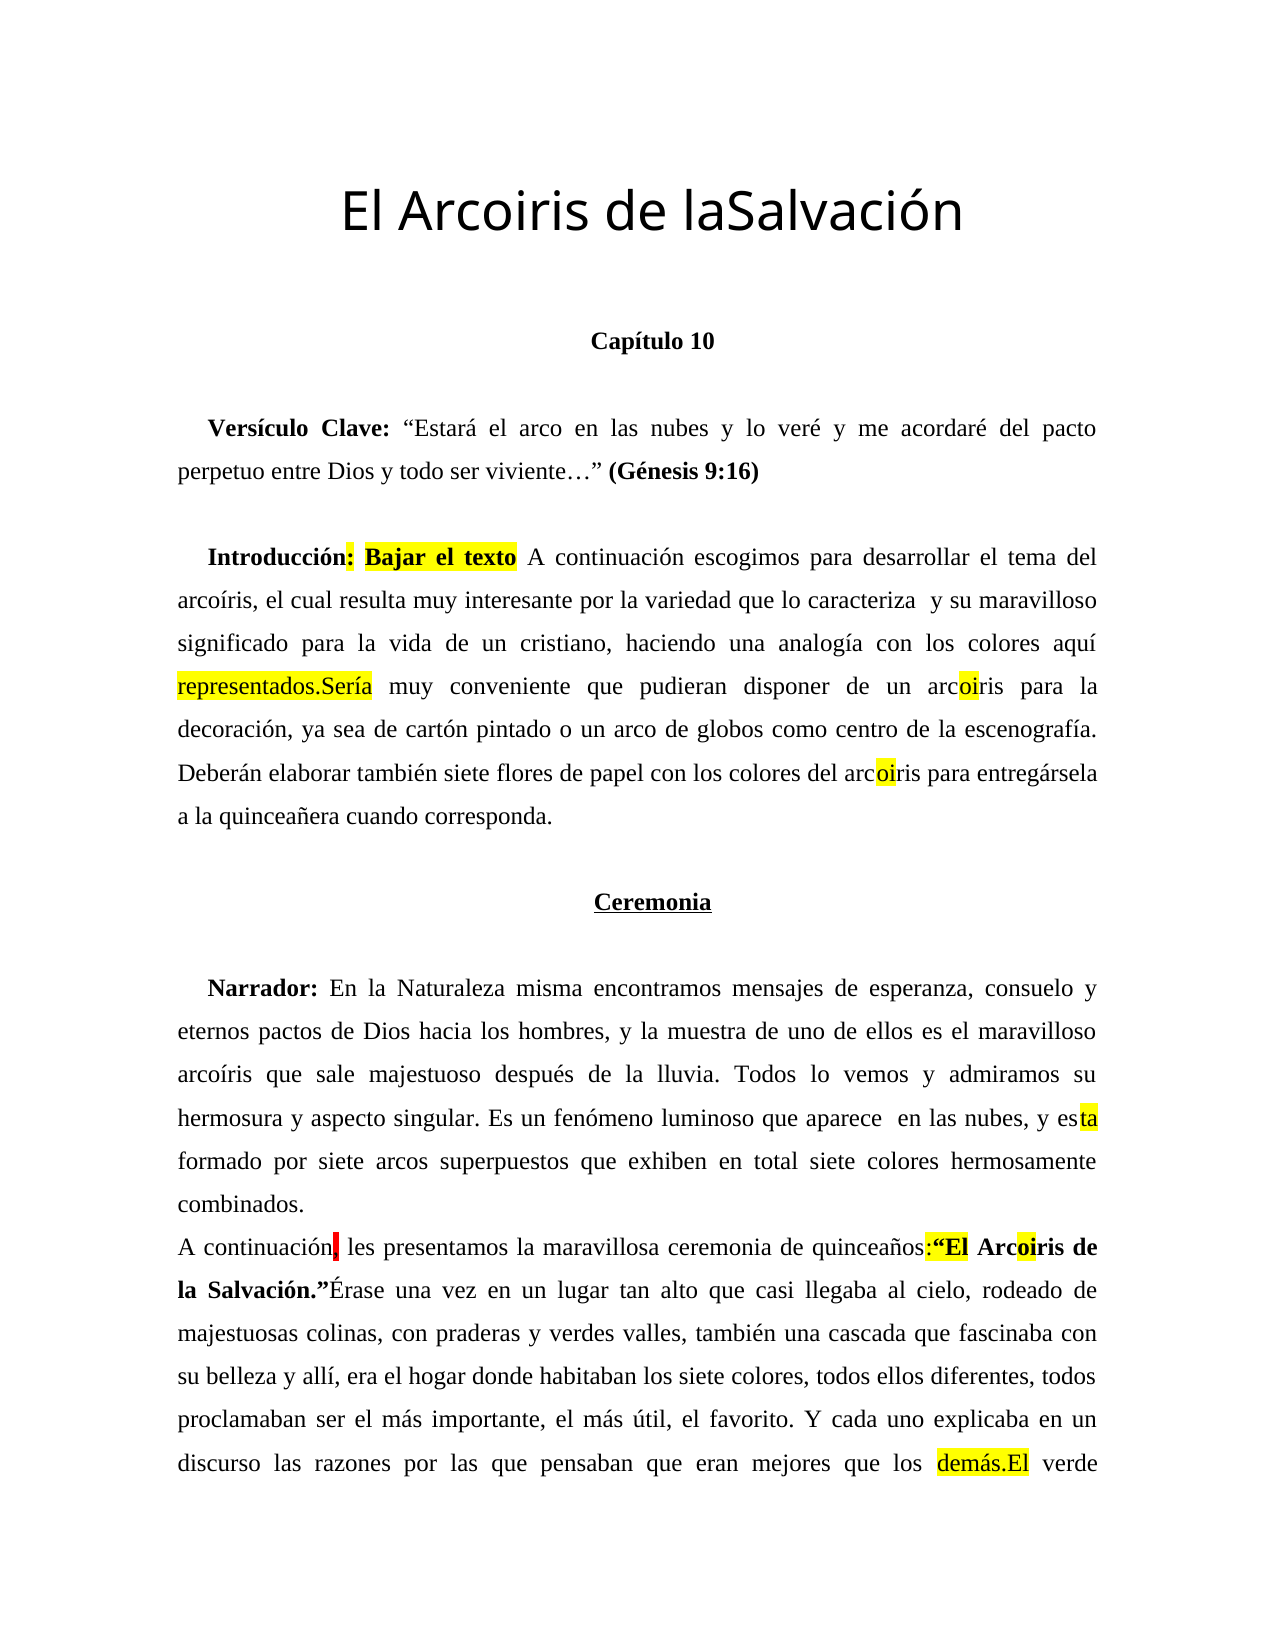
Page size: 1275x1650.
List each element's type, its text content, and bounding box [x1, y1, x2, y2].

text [177, 973, 1098, 1476]
text Capítulo 10 [177, 326, 1098, 355]
text Versículo Clave: “Estará el arco en las nubes y lo veré y me acordaré del pacto perpetuo entre Dios y todo ser viviente…” (Génesis 9:16) [177, 413, 1098, 484]
text Introducción: Bajar el texto A continuación escogimos para desarrollar el tema del arcoíris, el cual resulta muy interesante por la variedad que lo caracteriza y su maravilloso significado para la vida de un cristiano, haciendo una analogía con los colores aquí representados.Sería muy conveniente que pudieran disponer de un arcoiris para la decoración, ya sea de cartón pintado o un arco de globos como centro de la escenografía. Deberán elaborar también siete flores de papel con los colores del arcoiris para entregársela a la quinceañera cuando corresponda. [177, 542, 1098, 829]
subtitle El Arcoiris de laSalvación [177, 173, 1098, 246]
text Ceremonia [177, 887, 1098, 916]
